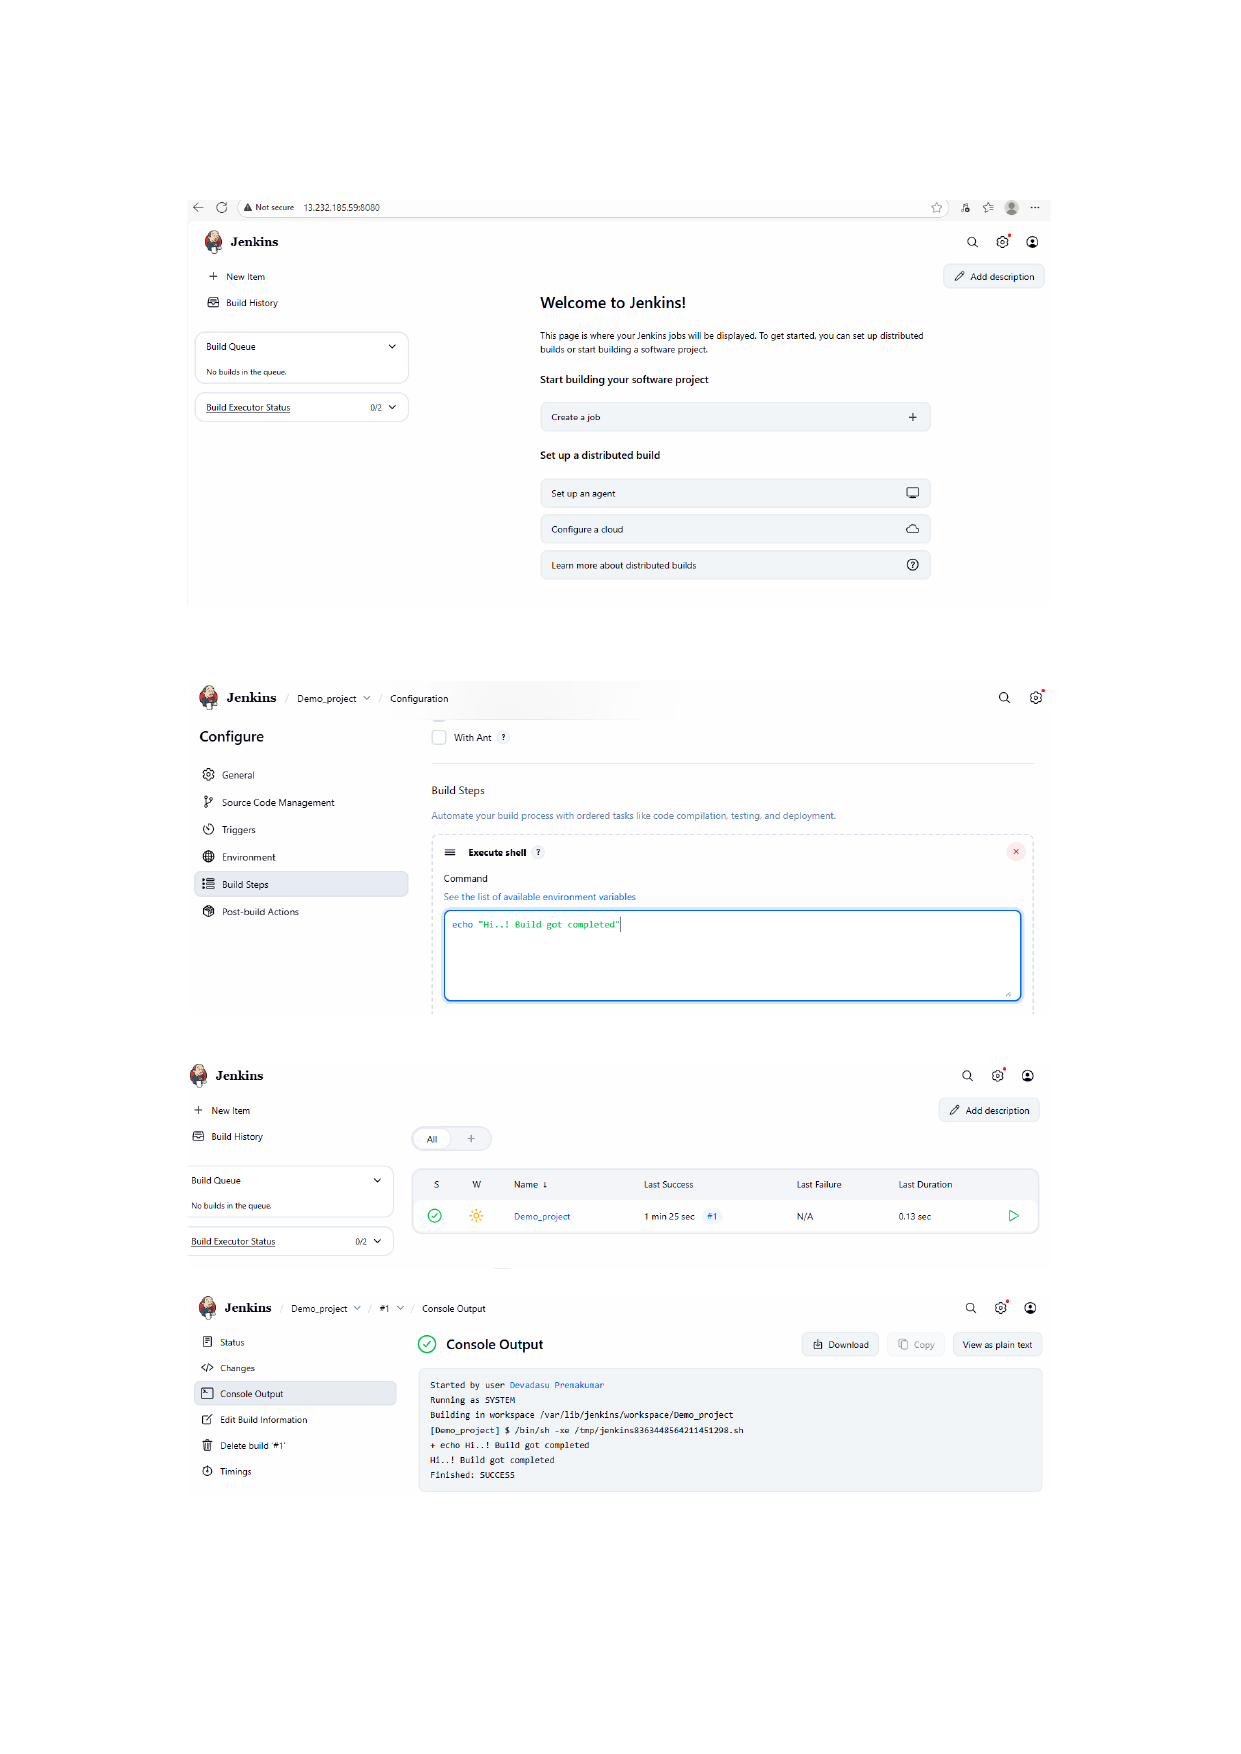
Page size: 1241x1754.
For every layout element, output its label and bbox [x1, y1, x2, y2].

picture [187, 681, 1052, 1014]
picture [187, 1294, 1052, 1495]
picture [187, 200, 1051, 606]
picture [187, 1063, 1052, 1269]
